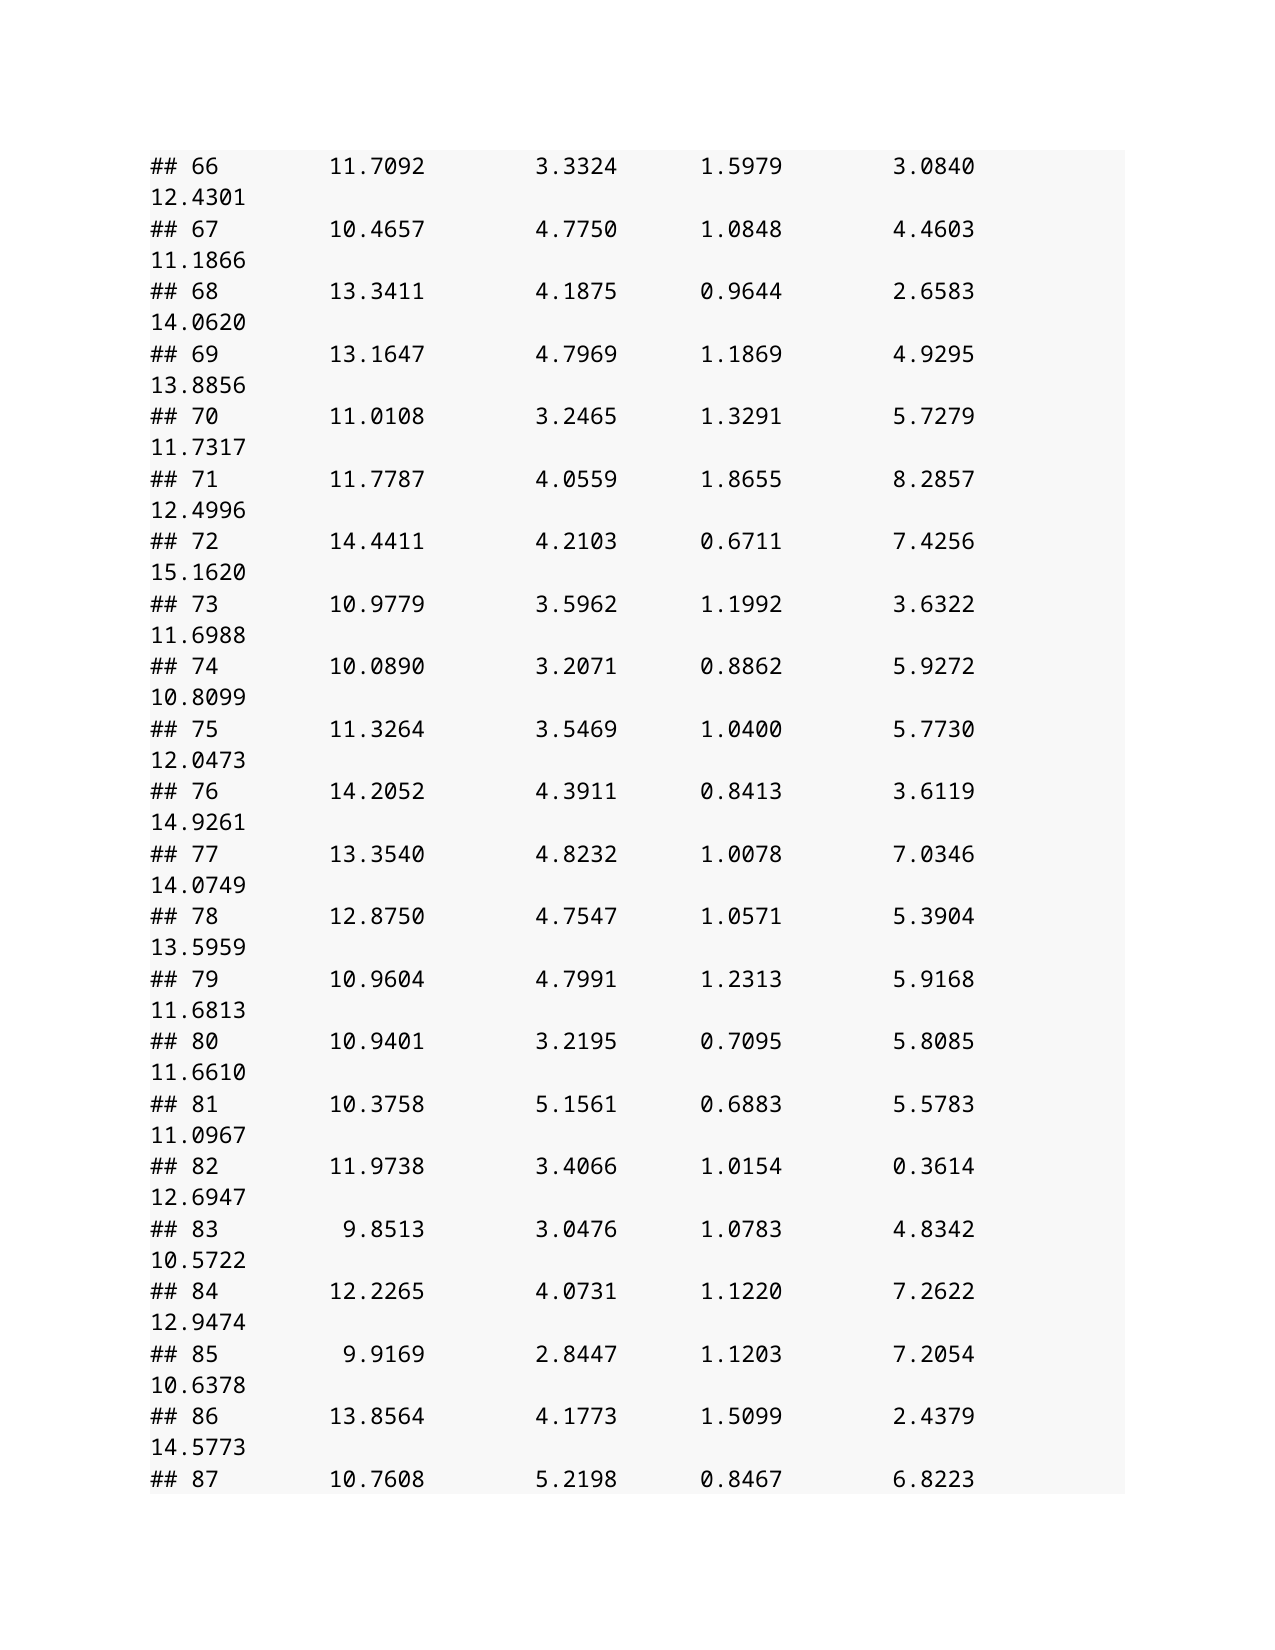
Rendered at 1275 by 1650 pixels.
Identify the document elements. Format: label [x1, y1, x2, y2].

text [150, 150, 1125, 1494]
